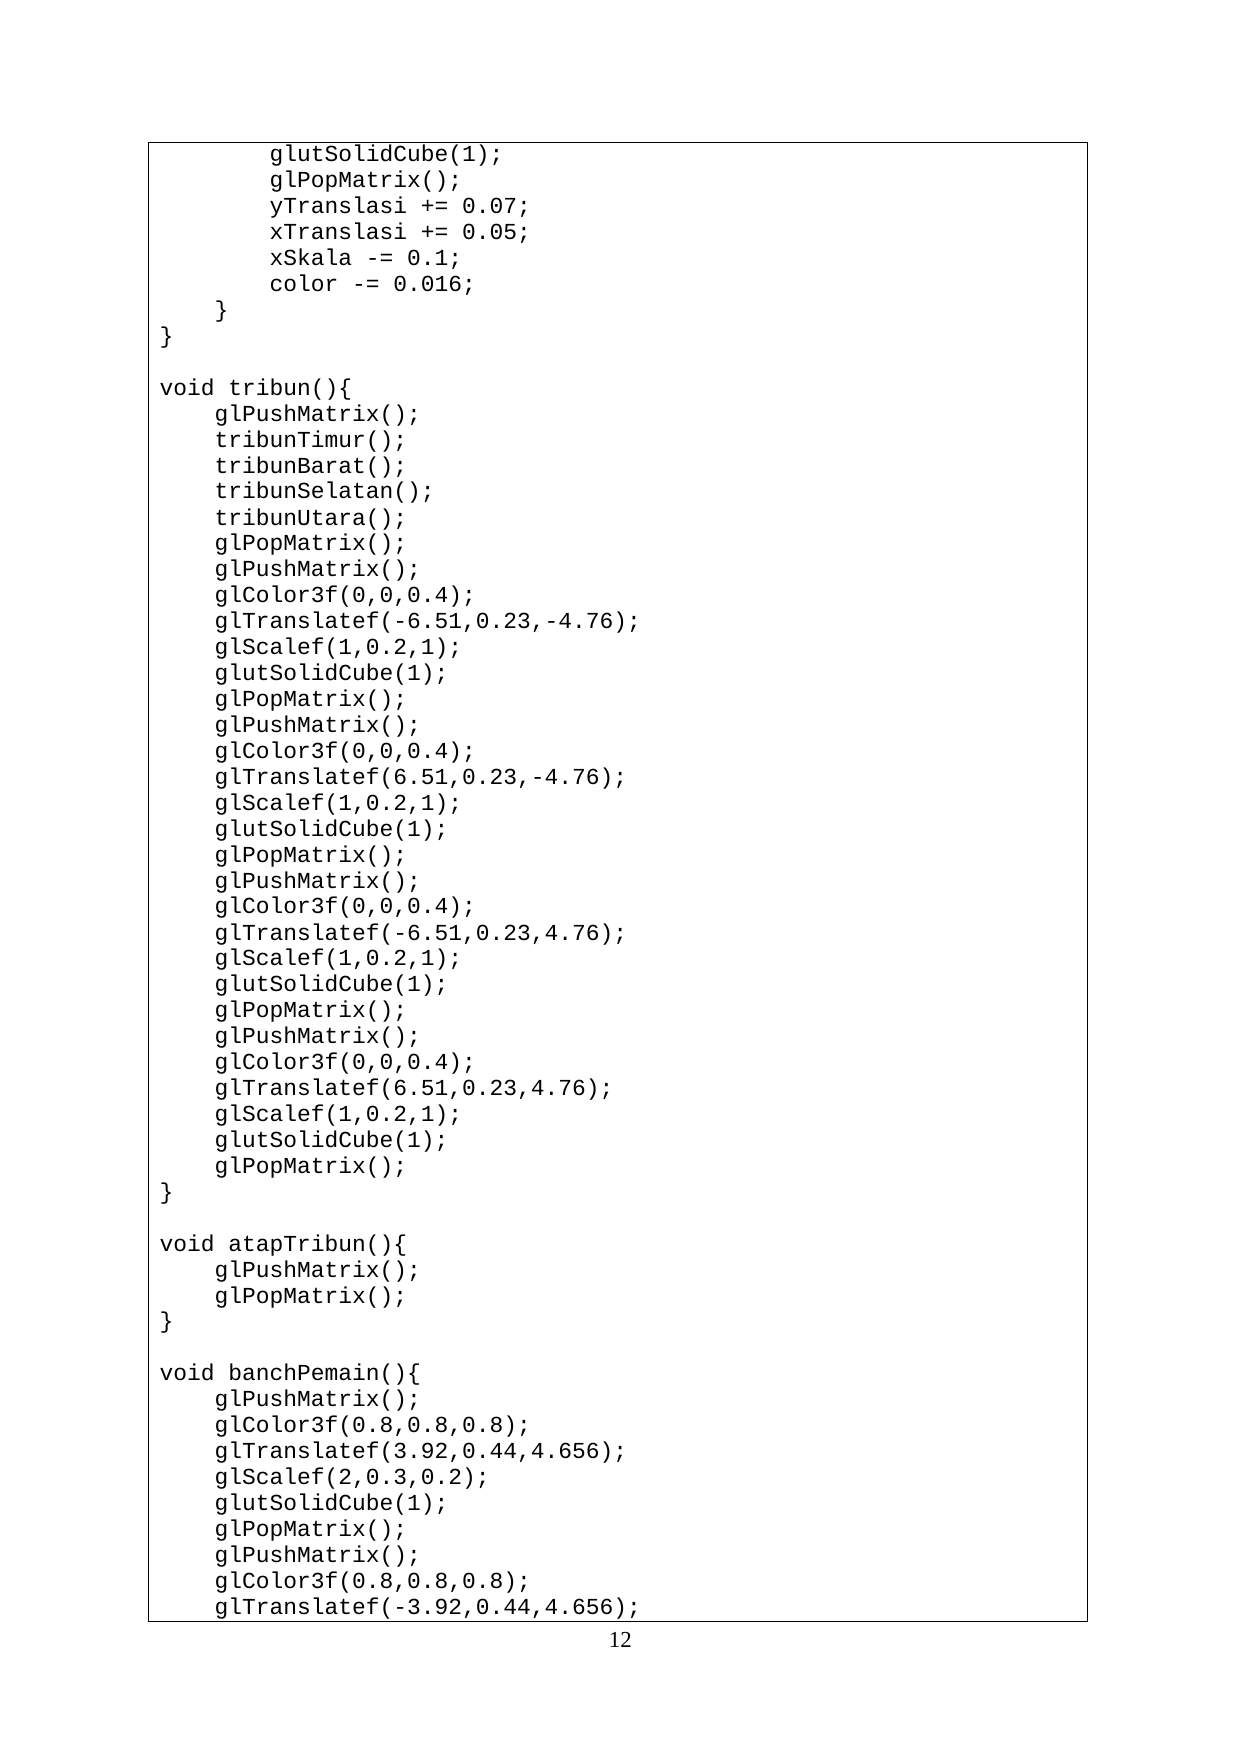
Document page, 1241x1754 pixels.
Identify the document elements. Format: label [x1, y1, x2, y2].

table_header [149, 143, 1087, 1621]
